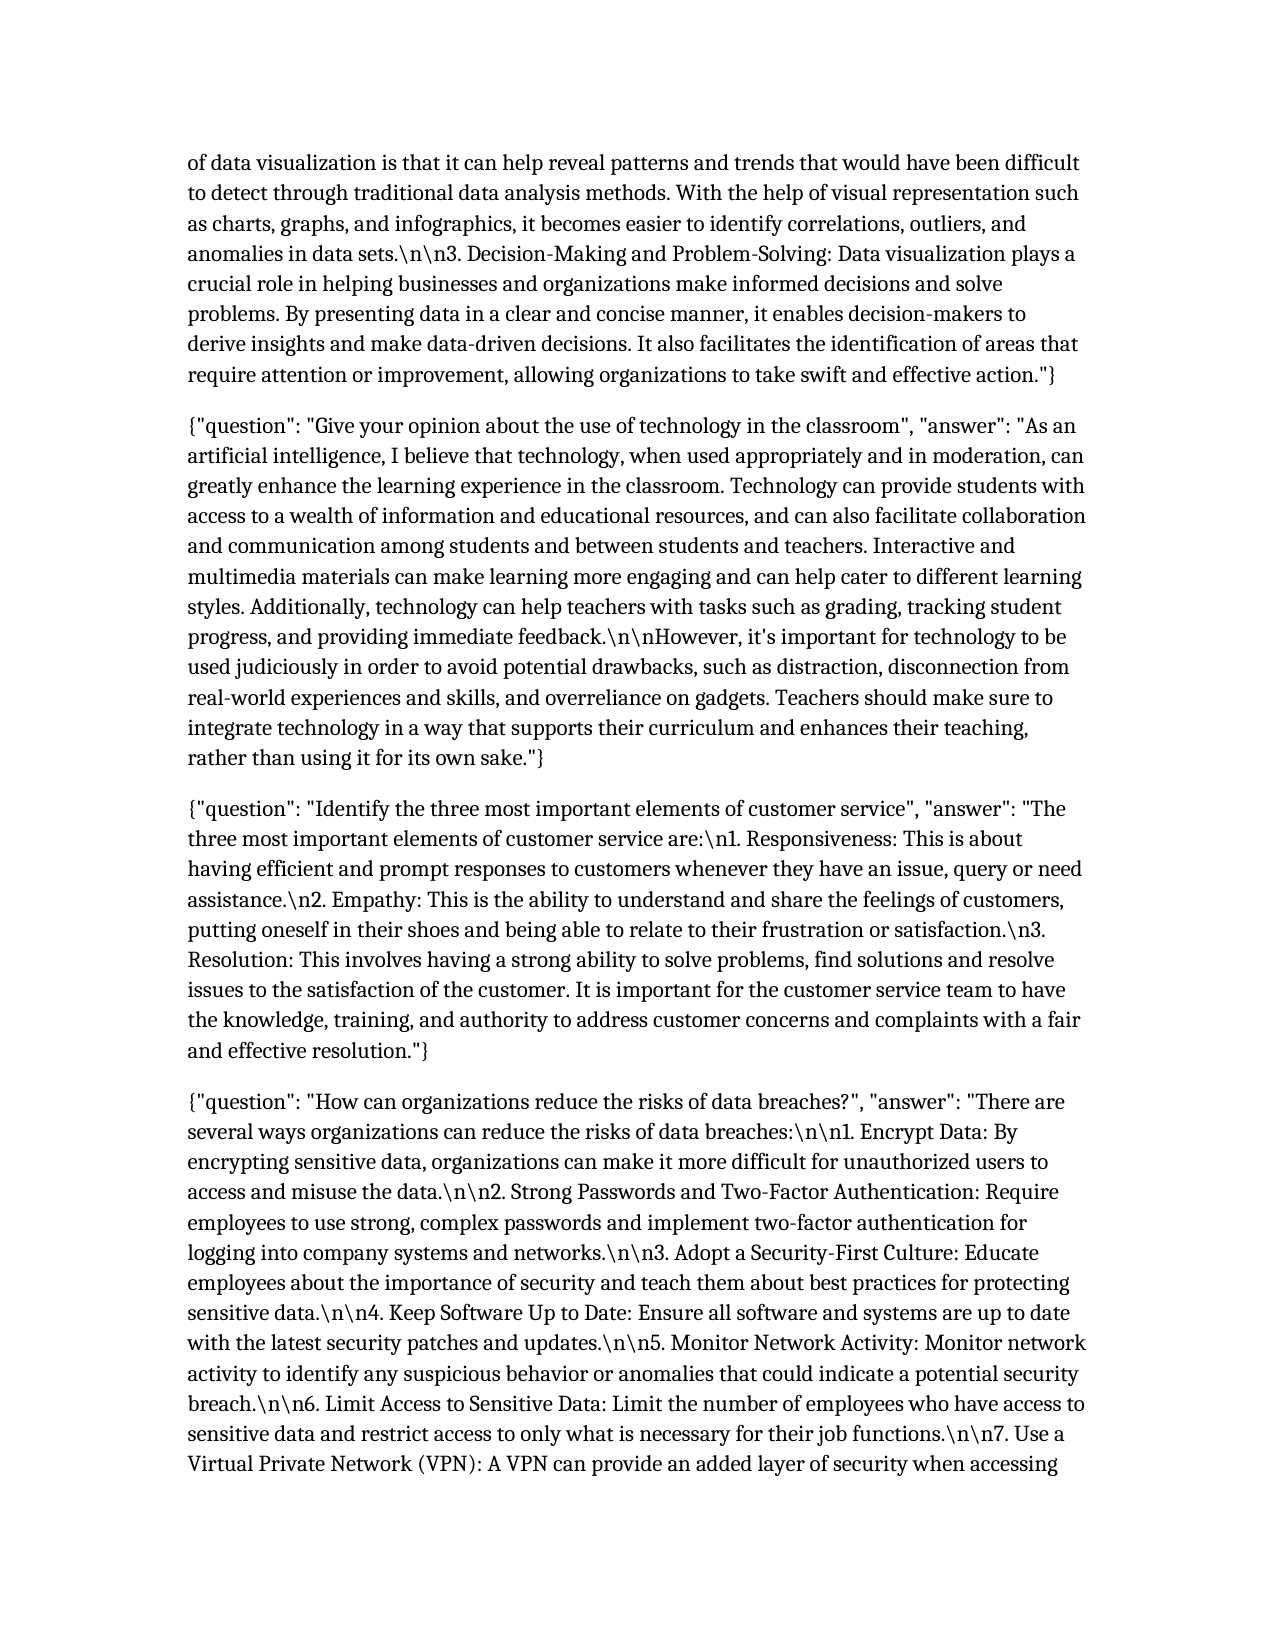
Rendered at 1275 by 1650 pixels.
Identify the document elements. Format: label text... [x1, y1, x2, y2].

text {"question": "Give your opinion about the use of technology in the classroom", "answer": "As an artificial intelligence, I believe that technology, when used appropriately and in moderation, can greatly enhance the learning experience in the classroom. Technology can provide students with access to a wealth of information and educational resources, and can also facilitate collaboration and communication among students and between students and teachers. Interactive and multimedia materials can make learning more engaging and can help cater to different learning styles. Additionally, technology can help teachers with tasks such as grading, tracking student progress, and providing immediate feedback.\n\nHowever, it's important for technology to be used judiciously in order to avoid potential drawbacks, such as distraction, disconnection from real-world experiences and skills, and overreliance on gadgets. Teachers should make sure to integrate technology in a way that supports their curriculum and enhances their teaching, rather than using it for its own sake."} [187, 412, 1087, 771]
text {"question": "Identify the three most important elements of customer service", "answer": "The three most important elements of customer service are:\n1. Responsiveness: This is about having efficient and prompt responses to customers whenever they have an issue, query or need assistance.\n2. Empathy: This is the ability to understand and share the feelings of customers, putting oneself in their shoes and being able to relate to their frustration or satisfaction.\n3. Resolution: This involves having a strong ability to solve problems, find solutions and resolve issues to the satisfaction of the customer. It is important for the customer service team to have the knowledge, training, and authority to address customer concerns and complaints with a fair and effective resolution."} [187, 796, 1087, 1064]
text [187, 150, 1087, 388]
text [187, 1088, 1087, 1477]
